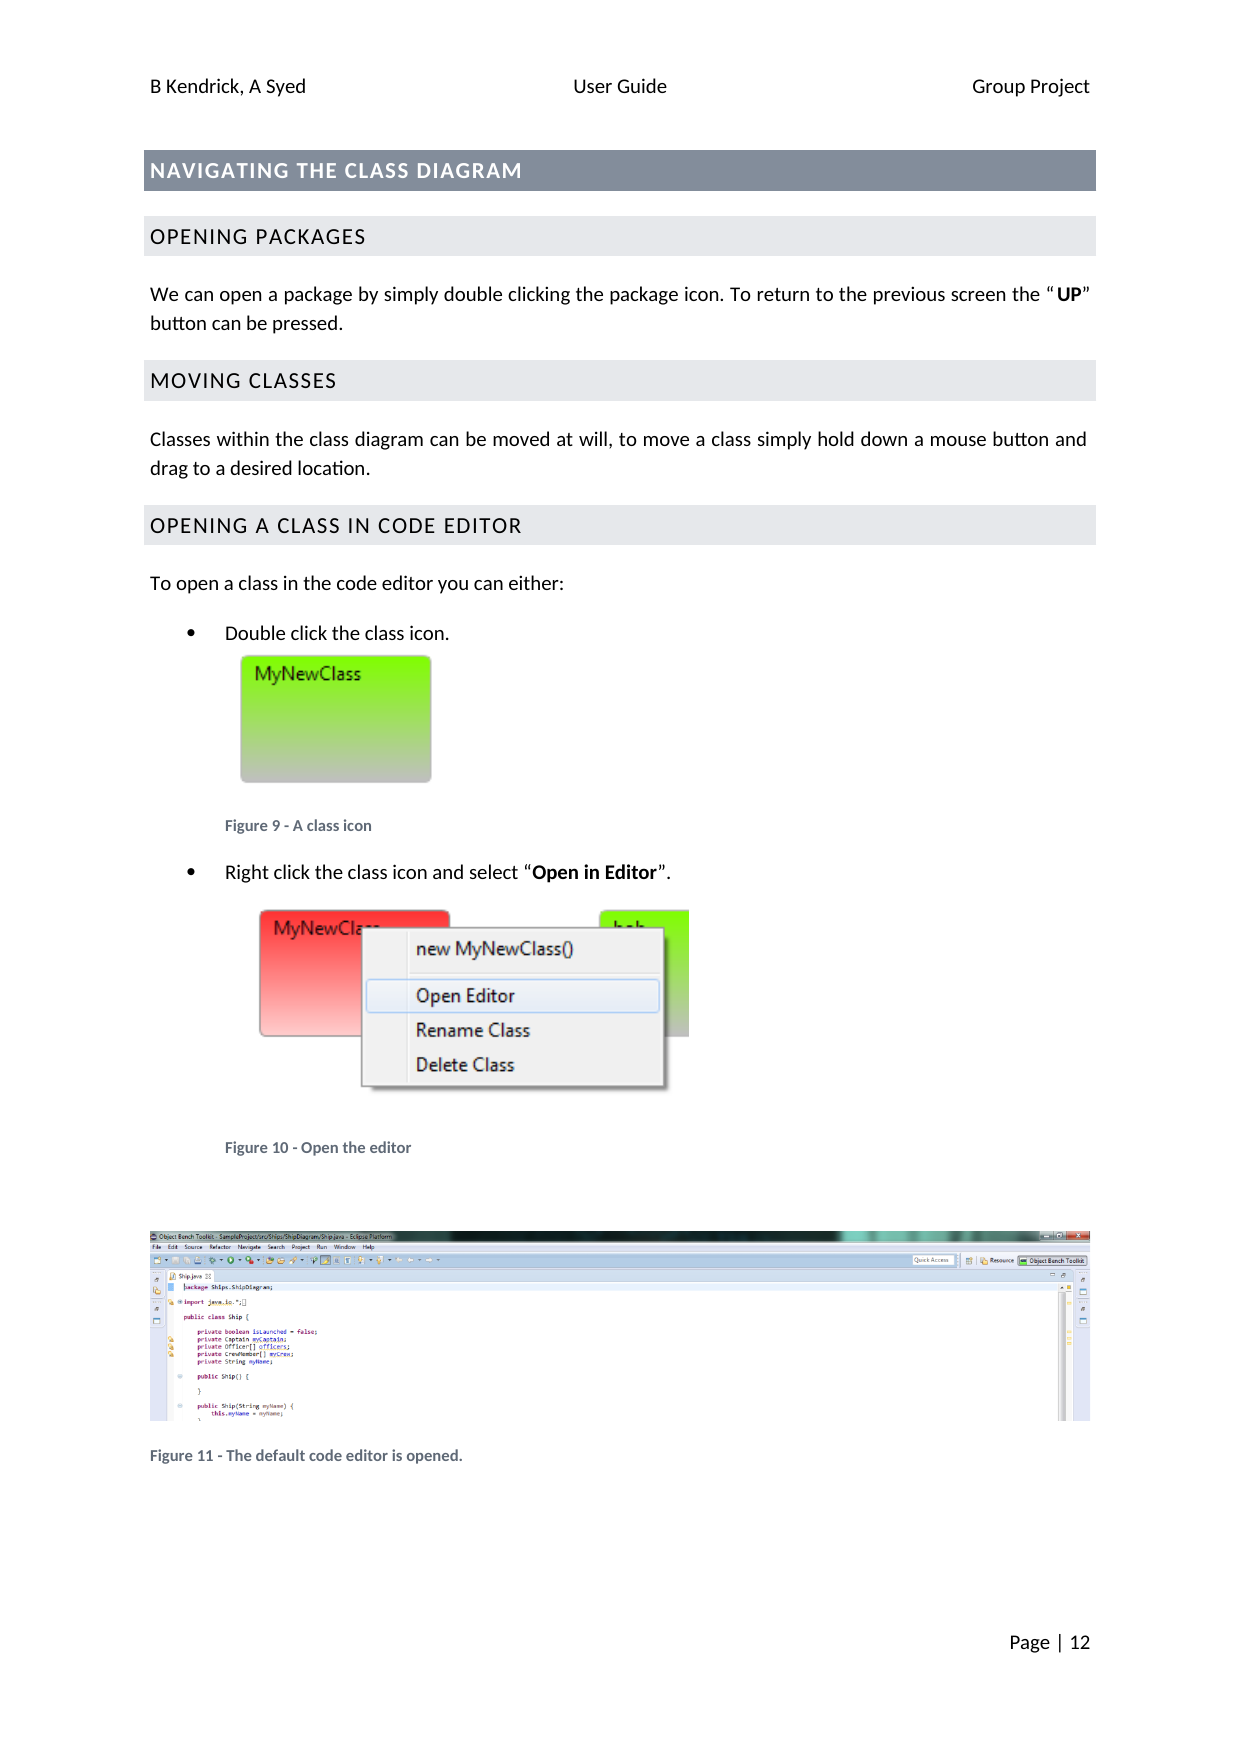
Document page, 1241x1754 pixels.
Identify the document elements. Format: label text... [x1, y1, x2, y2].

subtitle Opening A Class In Code Editor [150, 511, 1090, 539]
text Figure 11 - The default code editor is opened. [150, 1445, 1090, 1465]
text Figure 10 - Open the editor [225, 1138, 1090, 1158]
text To open a class in the code editor you can either: [150, 570, 1090, 596]
subtitle Opening Packages [150, 222, 1090, 250]
picture [225, 649, 449, 791]
picture [225, 888, 689, 1114]
list Right click the class icon and select “Open in Editor”. [187, 859, 1090, 884]
text We can open a package by simply double clicking the package icon. To return to the previous screen the “UP” button can be pressed. [150, 281, 1090, 336]
text Figure 9 - A class icon [225, 815, 1090, 835]
subtitle Navigating The Class Diagram [150, 156, 1090, 184]
text Classes within the class diagram can be moved at will, to move a class simply hold down a mouse button and drag to a desired location. [150, 426, 1090, 480]
list Double click the class icon. [187, 620, 1090, 646]
picture [150, 1231, 1091, 1421]
subtitle Moving Classes [150, 366, 1090, 394]
